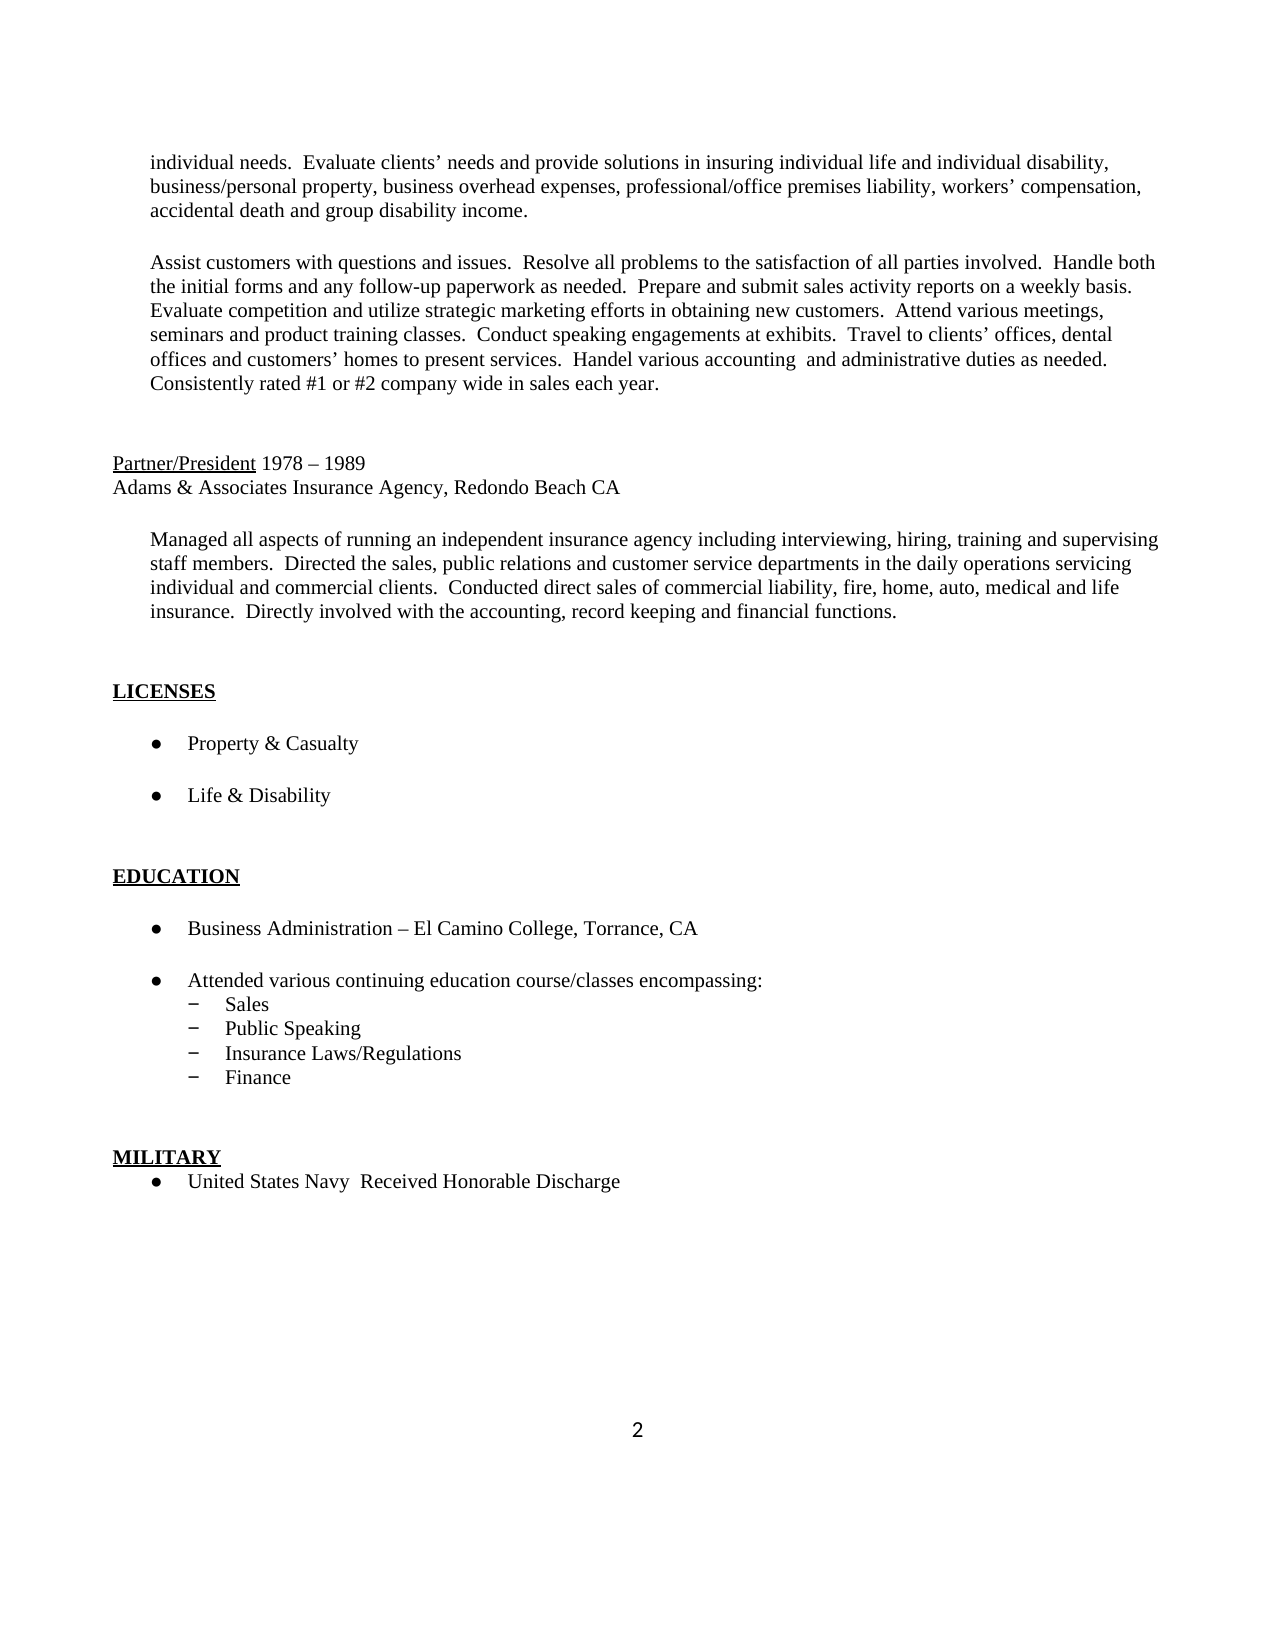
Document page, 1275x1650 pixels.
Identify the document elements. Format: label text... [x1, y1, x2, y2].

list Business Administration – El Camino College, Torrance, CA [150, 916, 1162, 940]
list United States Navy Received Honorable Discharge [150, 1169, 1162, 1193]
list Sales [187, 992, 1162, 1016]
text Partner/President 1978 – 1989 [112, 451, 1162, 475]
list Public Speaking [187, 1016, 1162, 1040]
list Finance [187, 1064, 1162, 1089]
text Managed all aspects of running an independent insurance agency including interviewing, hiring, training and supervising staff members. Directed the sales, public relations and customer service departments in the daily operations servicing individual and commercial clients. Conducted direct sales of commercial liability, fire, home, auto, medical and life insurance. Directly involved with the accounting, record keeping and financial functions. [150, 527, 1162, 623]
text MILITARY [112, 1145, 1162, 1169]
text EDUCATION [112, 863, 1162, 888]
list Attended various continuing education course/classes encompassing: [150, 968, 1162, 992]
text Assist customers with questions and issues. Resolve all problems to the satisfaction of all parties involved. Handle both the initial forms and any follow-up paperwork as needed. Prepare and submit sales activity reports on a weekly basis. Evaluate competition and utilize strategic marketing efforts in obtaining new customers. Attend various meetings, seminars and product training classes. Conduct speaking engagements at exhibits. Travel to clients’ offices, dental offices and customers’ homes to present services. Handel various accounting and administrative duties as needed. Consistently rated #1 or #2 company wide in sales each year. [150, 250, 1162, 394]
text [150, 150, 1162, 222]
text LICENSES [112, 679, 1162, 703]
list Insurance Laws/Regulations [187, 1040, 1162, 1064]
text Adams & Associates Insurance Agency, Redondo Beach CA [112, 475, 1162, 499]
list Property & Casualty [150, 731, 1162, 755]
list Life & Disability [150, 783, 1162, 807]
